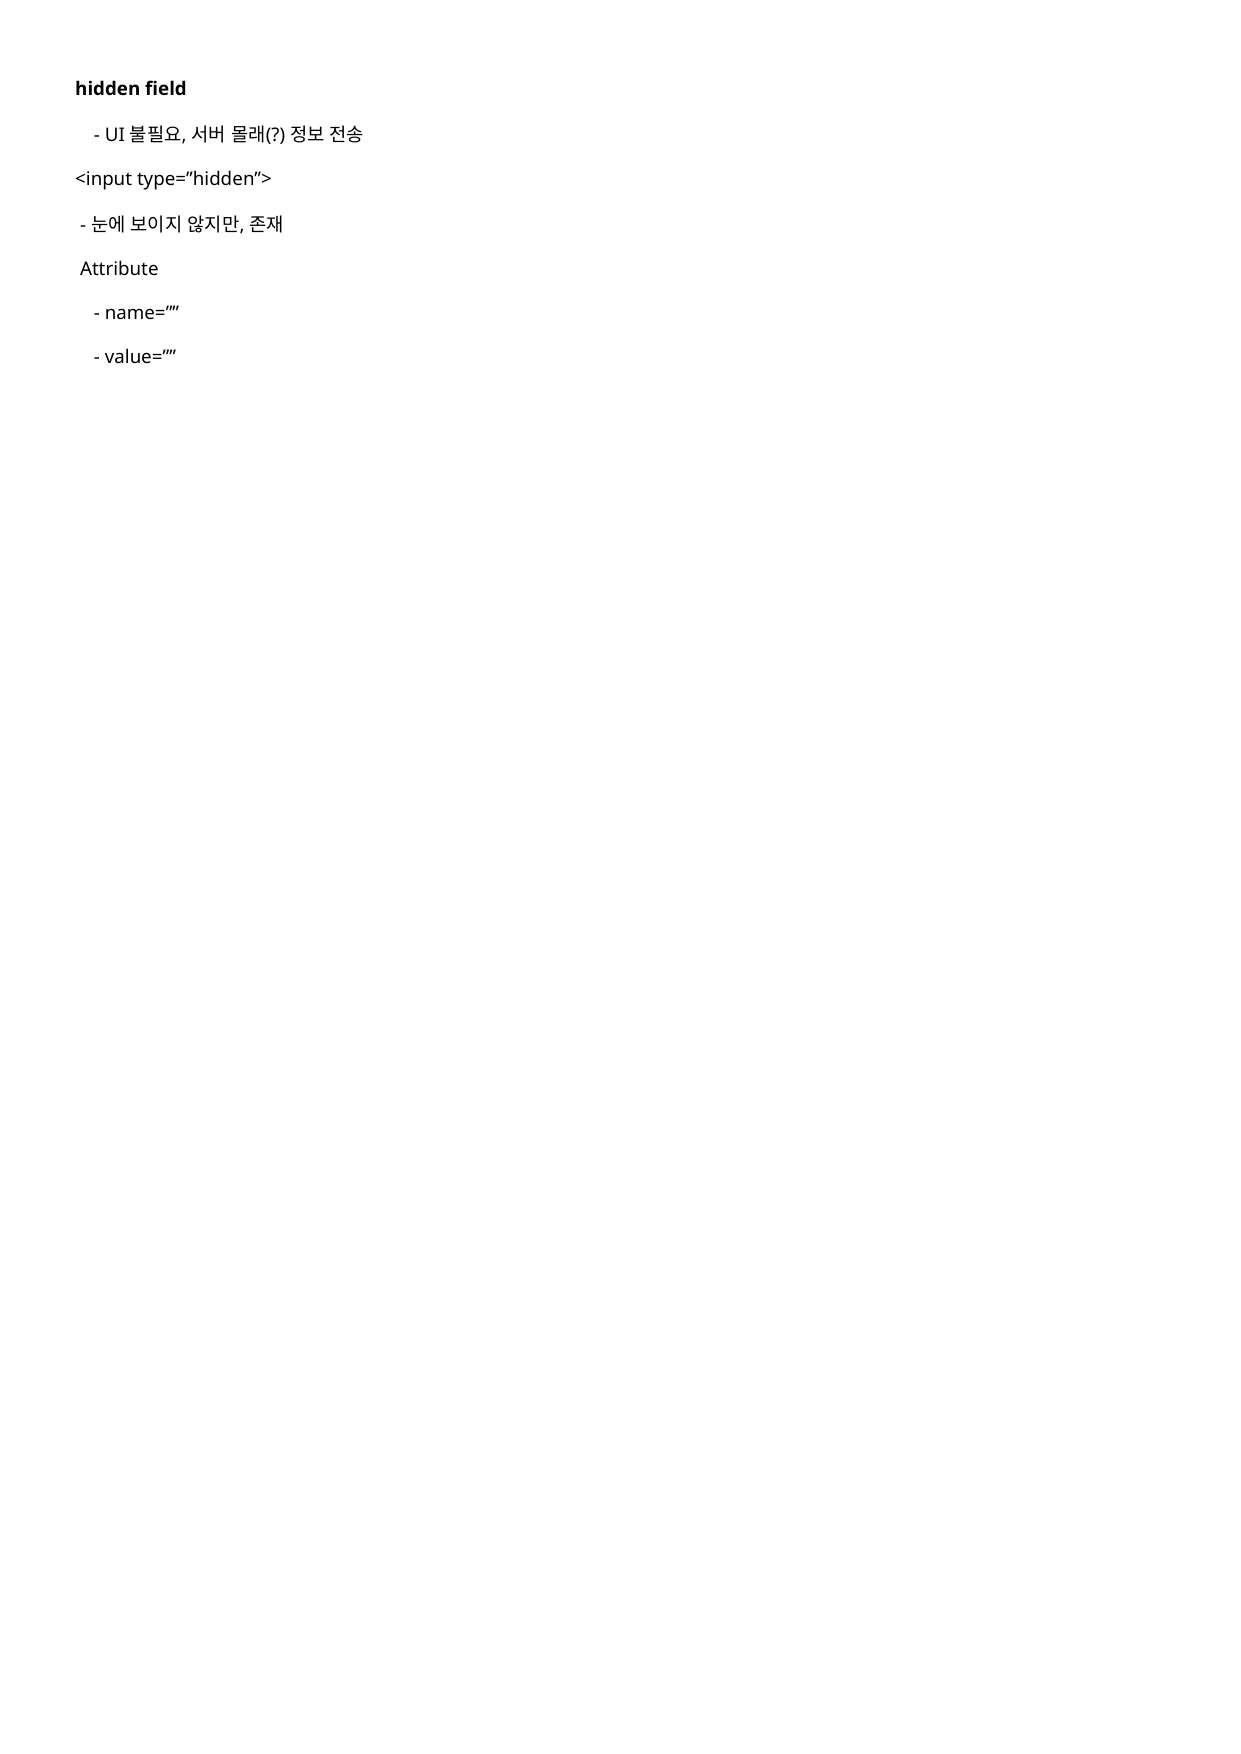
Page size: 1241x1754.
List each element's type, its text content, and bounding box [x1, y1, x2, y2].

text hidden field [75, 75, 1165, 101]
text - name=”” [75, 299, 1165, 325]
text - 눈에 보이지 않지만, 존재 [75, 209, 1165, 236]
text - value=”” [75, 343, 1165, 369]
text Attribute [75, 255, 1165, 281]
text - UI 불필요, 서버 몰래(?) 정보 전송 [75, 119, 1165, 146]
text <input type=”hidden”> [75, 165, 1165, 191]
